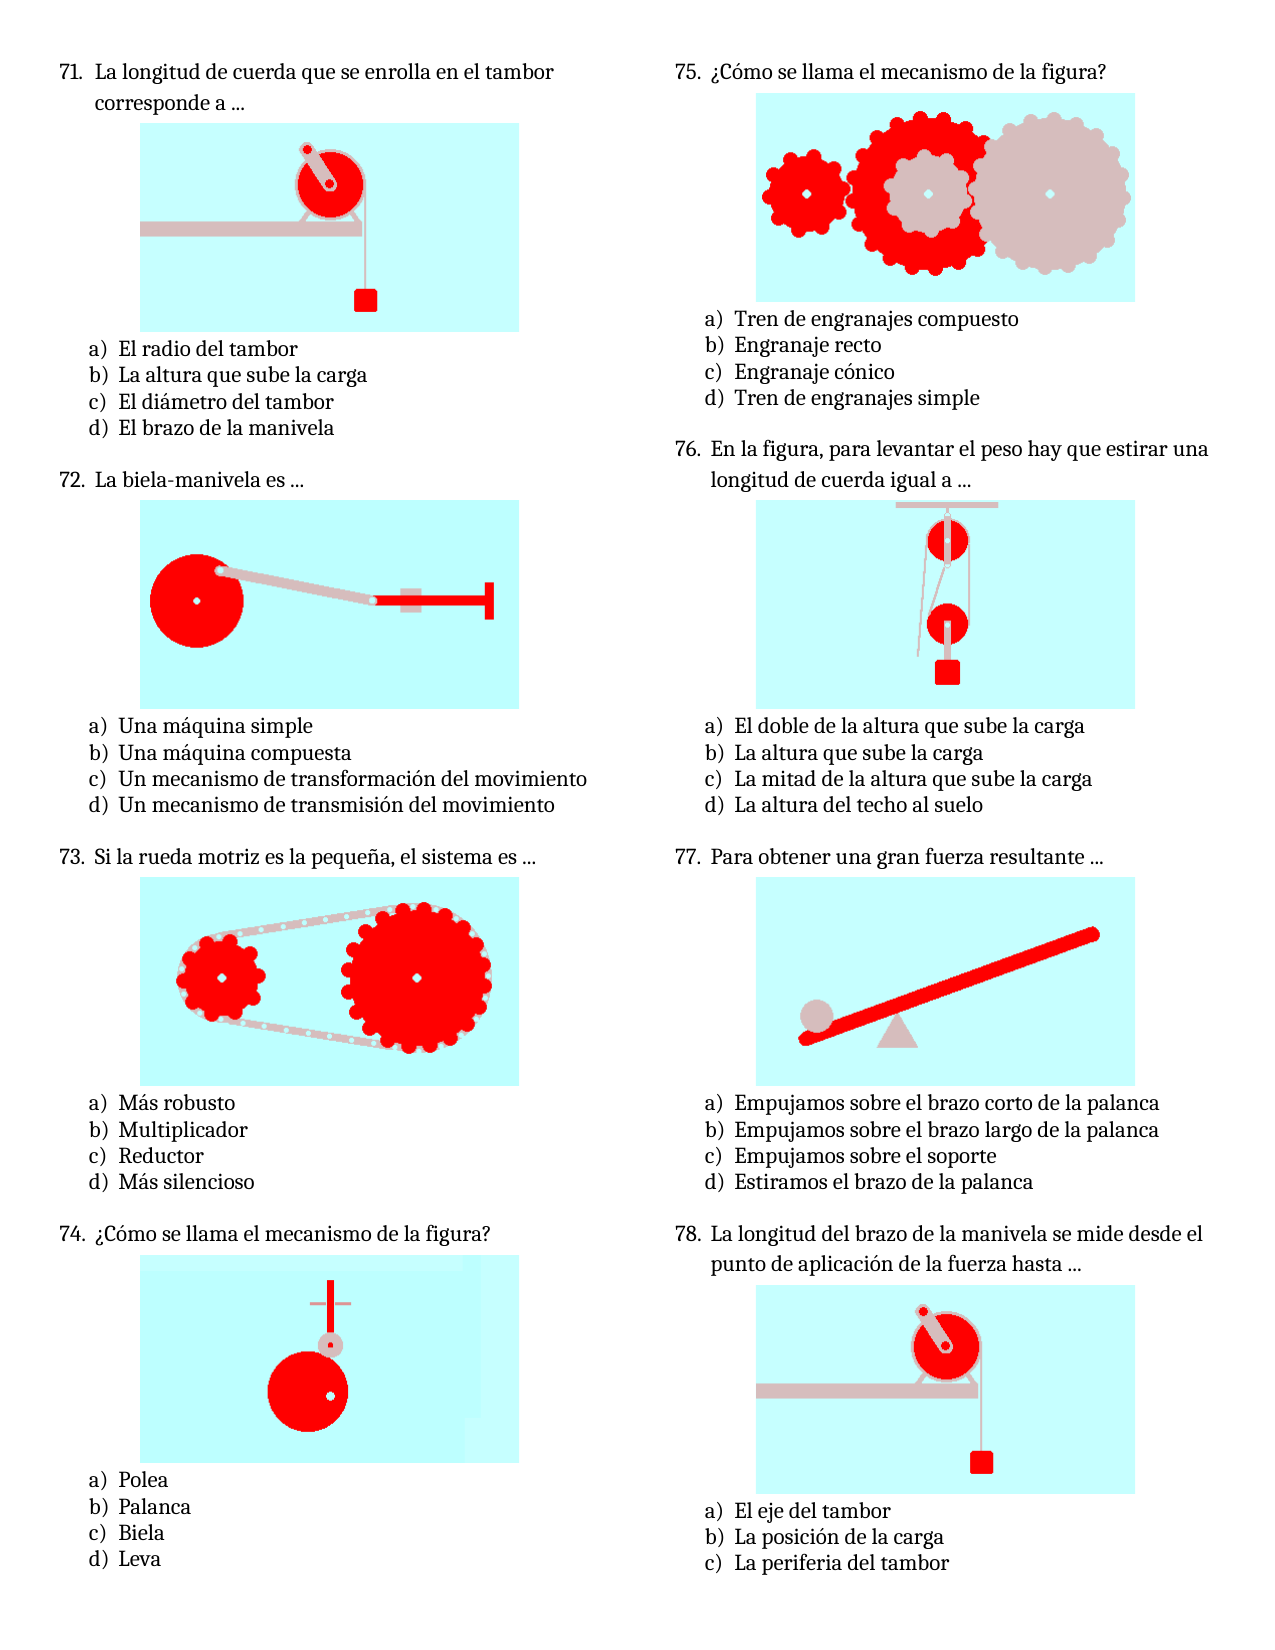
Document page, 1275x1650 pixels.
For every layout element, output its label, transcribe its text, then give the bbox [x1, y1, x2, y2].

text a) Polea [89, 1467, 600, 1493]
list En la figura, para levantar el peso hay que estirar una longitud de cuerda igual a ... [675, 436, 1216, 493]
text a) Tren de engranajes compuesto [704, 306, 1216, 332]
picture [755, 500, 1136, 709]
text d) Tren de engranajes simple [704, 385, 1216, 411]
text d) El brazo de la manivela [89, 415, 600, 441]
list ¿Cómo se llama el mecanismo de la figura? [675, 59, 1216, 85]
text c) Engranaje cónico [704, 358, 1216, 385]
text c) El diámetro del tambor [89, 389, 600, 415]
text b) Una máquina compuesta [89, 739, 600, 766]
text d) Estiramos el brazo de la palanca [704, 1169, 1216, 1196]
list ¿Cómo se llama el mecanismo de la figura? [59, 1221, 600, 1247]
list Para obtener una gran fuerza resultante ... [675, 843, 1216, 870]
text c) La periferia del tambor [704, 1550, 1216, 1576]
list Si la rueda motriz es la pequeña, el sistema es ... [59, 843, 600, 870]
picture [140, 877, 520, 1086]
text b) Empujamos sobre el brazo largo de la palanca [704, 1116, 1216, 1143]
picture [755, 93, 1136, 302]
text a) Una máquina simple [89, 713, 600, 739]
picture [140, 500, 520, 709]
text d) Un mecanismo de transmisión del movimiento [89, 792, 600, 818]
text c) La mitad de la altura que sube la carga [704, 766, 1216, 792]
text d) Leva [89, 1546, 600, 1573]
list La longitud de cuerda que se enrolla en el tambor corresponde a ... [59, 59, 600, 116]
list La biela-manivela es ... [59, 466, 600, 493]
text c) Un mecanismo de transformación del movimiento [89, 766, 600, 792]
picture [140, 1255, 520, 1463]
text c) Empujamos sobre el soporte [704, 1143, 1216, 1169]
picture [140, 123, 520, 332]
text d) Más silencioso [89, 1169, 600, 1196]
text d) La altura del techo al suelo [704, 792, 1216, 818]
text b) Engranaje recto [704, 332, 1216, 358]
text a) El radio del tambor [89, 336, 600, 362]
text a) Empujamos sobre el brazo corto de la palanca [704, 1090, 1216, 1116]
text b) Multiplicador [89, 1116, 600, 1143]
text b) La altura que sube la carga [704, 739, 1216, 766]
text c) Biela [89, 1520, 600, 1546]
text c) Reductor [89, 1143, 600, 1169]
text a) El doble de la altura que sube la carga [704, 713, 1216, 739]
text b) Palanca [89, 1493, 600, 1520]
text a) Más robusto [89, 1090, 600, 1116]
list La longitud del brazo de la manivela se mide desde el punto de aplicación de la fuerza hasta ... [675, 1221, 1216, 1277]
text b) La posición de la carga [704, 1524, 1216, 1550]
picture [755, 1285, 1136, 1494]
text b) La altura que sube la carga [89, 362, 600, 389]
text a) El eje del tambor [704, 1497, 1216, 1524]
picture [755, 877, 1136, 1086]
